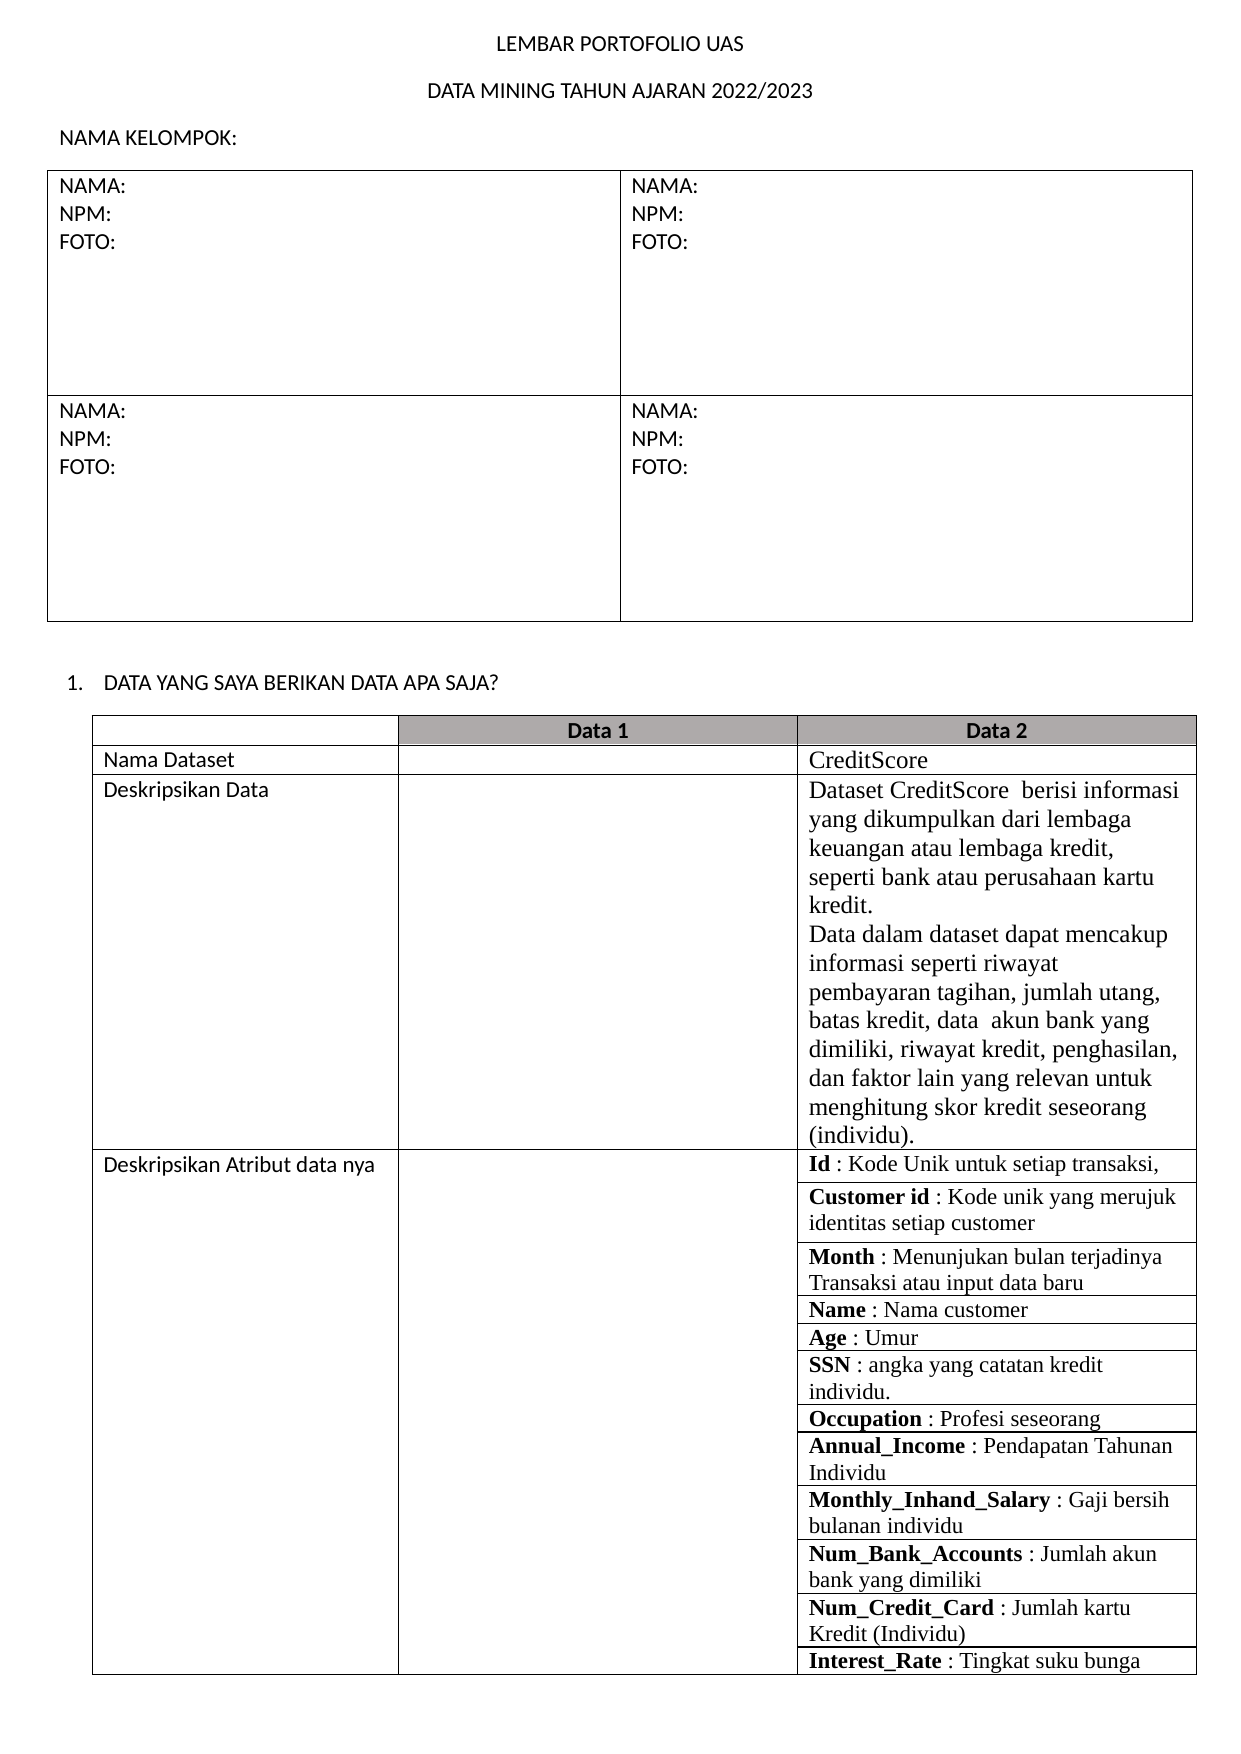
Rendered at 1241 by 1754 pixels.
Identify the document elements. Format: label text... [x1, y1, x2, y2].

table_header [93, 716, 398, 744]
table_cell NAMA: NPM: FOTO: [48, 396, 620, 621]
table_header NAMA: NPM: FOTO: [621, 171, 1192, 395]
table_cell Dataset CreditScore berisi informasi yang dikumpulkan dari lembaga keuangan atau lembaga kredit, seperti bank atau perusahaan kartu kredit. Data dalam dataset dapat mencakup informasi seperti riwayat pembayaran tagihan, jumlah utang, batas kredit, data akun bank yang dimiliki, riwayat kredit, penghasilan, dan faktor lain yang relevan untuk menghitung skor kredit seseorang (individu). [798, 775, 1196, 1149]
table_cell Age : Umur [798, 1324, 1196, 1350]
list DATA YANG SAYA BERIKAN DATA APA SAJA? [66, 668, 1181, 697]
table_cell Occupation : Profesi seseorang [798, 1405, 1196, 1431]
table_cell [399, 775, 797, 1149]
text NAMA KELOMPOK: [59, 123, 1181, 151]
table_cell Deskripsikan Data [93, 775, 398, 1149]
text LEMBAR PORTOFOLIO UAS [59, 29, 1181, 58]
text DATA MINING TAHUN AJARAN 2022/2023 [59, 76, 1181, 104]
table_cell Customer id : Kode unik yang merujuk identitas setiap customer [798, 1183, 1196, 1242]
table_header NAMA: NPM: FOTO: [48, 171, 620, 395]
table_cell Num_Bank_Accounts : Jumlah akun bank yang dimiliki [798, 1540, 1196, 1593]
table_cell Id : Kode Unik untuk setiap transaksi, [798, 1150, 1196, 1182]
table_cell Deskripsikan Atribut data nya [93, 1150, 398, 1674]
table_cell [399, 1150, 797, 1674]
table_cell Monthly_Inhand_Salary : Gaji bersih bulanan individu [798, 1486, 1196, 1539]
table_cell [399, 746, 797, 774]
table_header Data 2 [798, 716, 1196, 744]
table_cell NAMA: NPM: FOTO: [621, 396, 1192, 621]
table_cell Num_Credit_Card : Jumlah kartu Kredit (Individu) [798, 1594, 1196, 1646]
table_cell Month : Menunjukan bulan terjadinya Transaksi atau input data baru [798, 1243, 1196, 1295]
table_cell CreditScore [798, 746, 1196, 774]
table_header Data 1 [399, 716, 797, 744]
table_cell Name : Nama customer [798, 1296, 1196, 1323]
table_cell Interest_Rate : Tingkat suku bunga [798, 1648, 1196, 1674]
table_cell Nama Dataset [93, 746, 398, 774]
table_cell SSN : angka yang catatan kredit individu. [798, 1351, 1196, 1404]
table_cell Annual_Income : Pendapatan Tahunan Individu [798, 1433, 1196, 1485]
